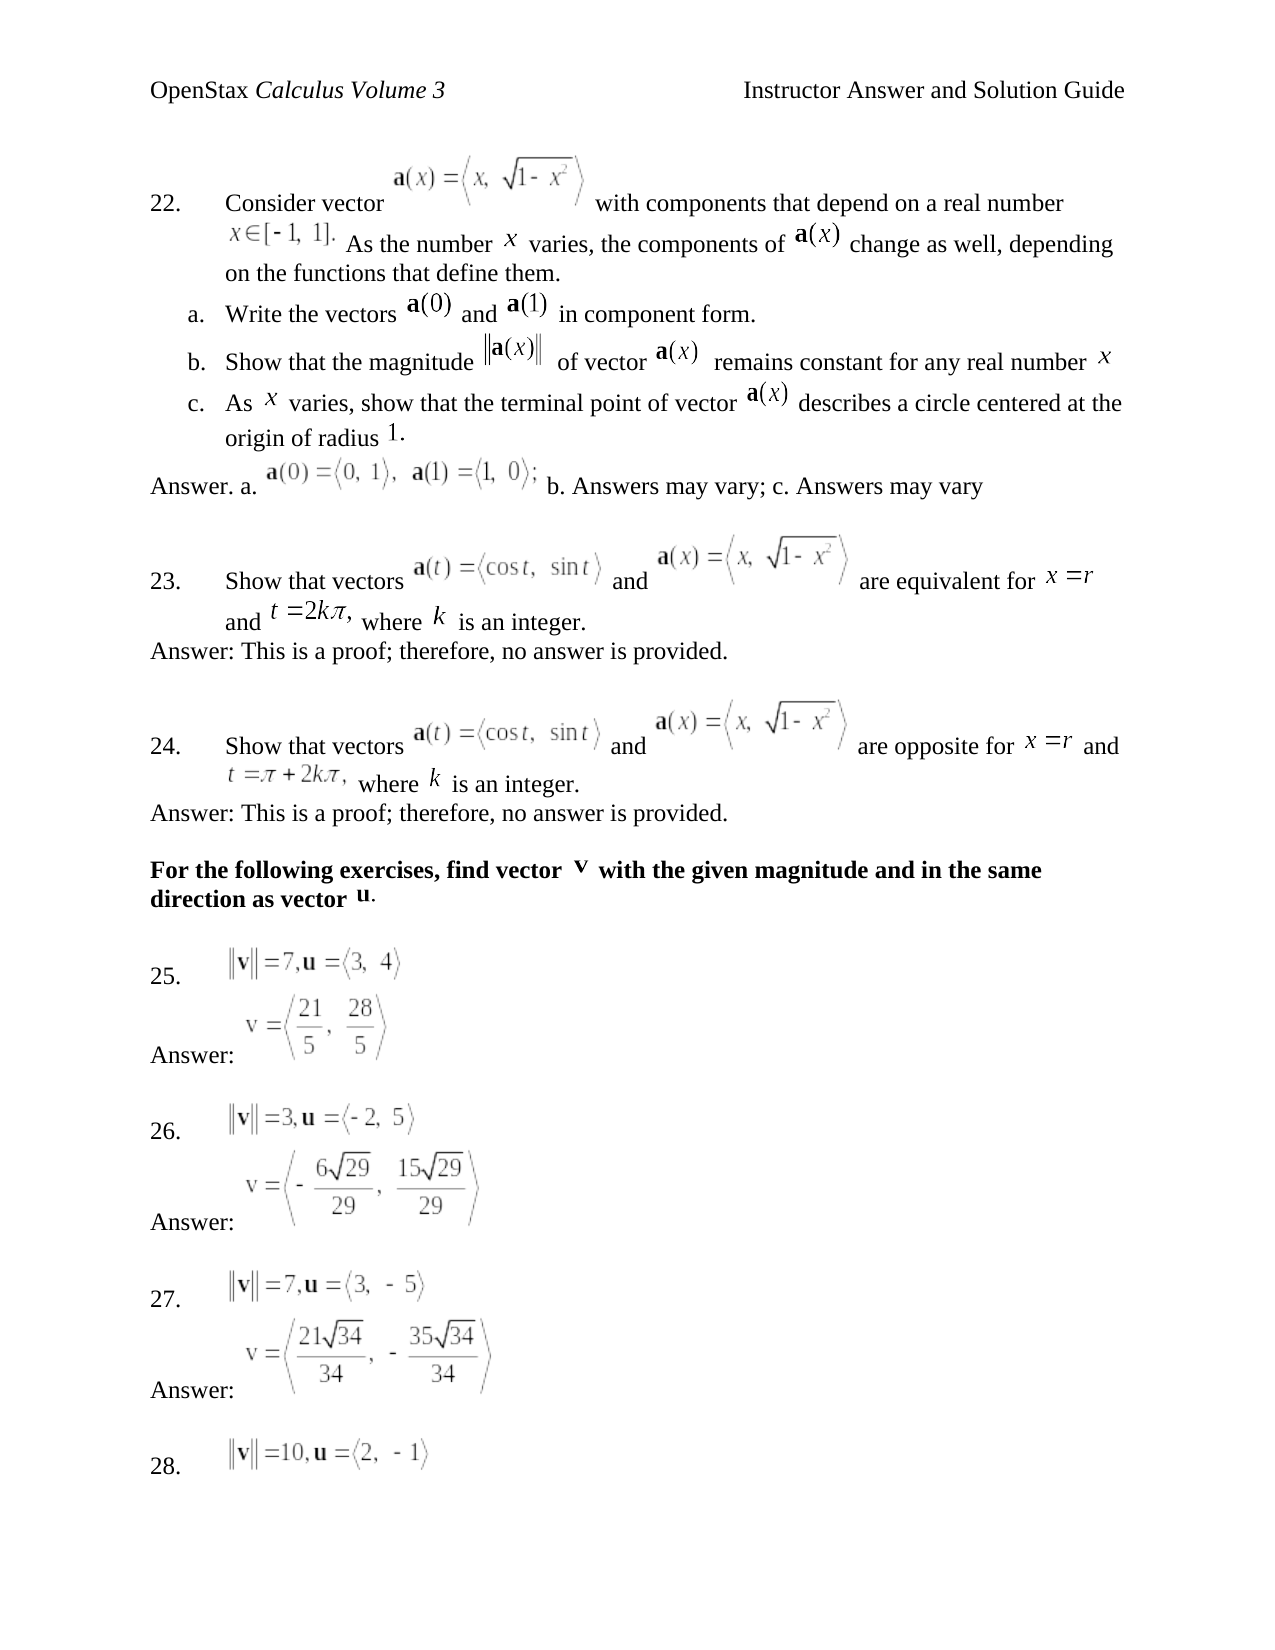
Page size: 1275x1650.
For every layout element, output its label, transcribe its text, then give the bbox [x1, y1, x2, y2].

list Show that the magnitude of vector remains constant for any real number [187, 328, 1125, 375]
text 26. [150, 1097, 1125, 1145]
text Answer. a. b. Answers may vary; c. Answers may vary [150, 452, 1125, 499]
text 24. Show that vectors and are opposite for and where is an integer. [150, 693, 1125, 798]
text Answer: [150, 1145, 1125, 1236]
text 22. Consider vector with components that depend on a real number As the number varies, the components of change as well, depending on the functions that define them. [150, 150, 1125, 286]
list Write the vectors and in component form. [187, 286, 1125, 328]
text 27. [150, 1265, 1125, 1312]
text For the following exercises, find vector with the given magnitude and in the same direction as vector [150, 856, 1125, 913]
text 23. Show that vectors and are equivalent for and where is an integer. [150, 528, 1125, 636]
text Answer: [150, 989, 1125, 1068]
text Answer: This is a proof; therefore, no answer is provided. [150, 636, 1125, 665]
list As varies, show that the terminal point of vector describes a circle centered at the origin of radius [187, 375, 1125, 452]
text 25. [150, 942, 1125, 989]
text Answer: [150, 1312, 1125, 1404]
text Answer: This is a proof; therefore, no answer is provided. [150, 798, 1125, 827]
text 28. [150, 1433, 1125, 1480]
